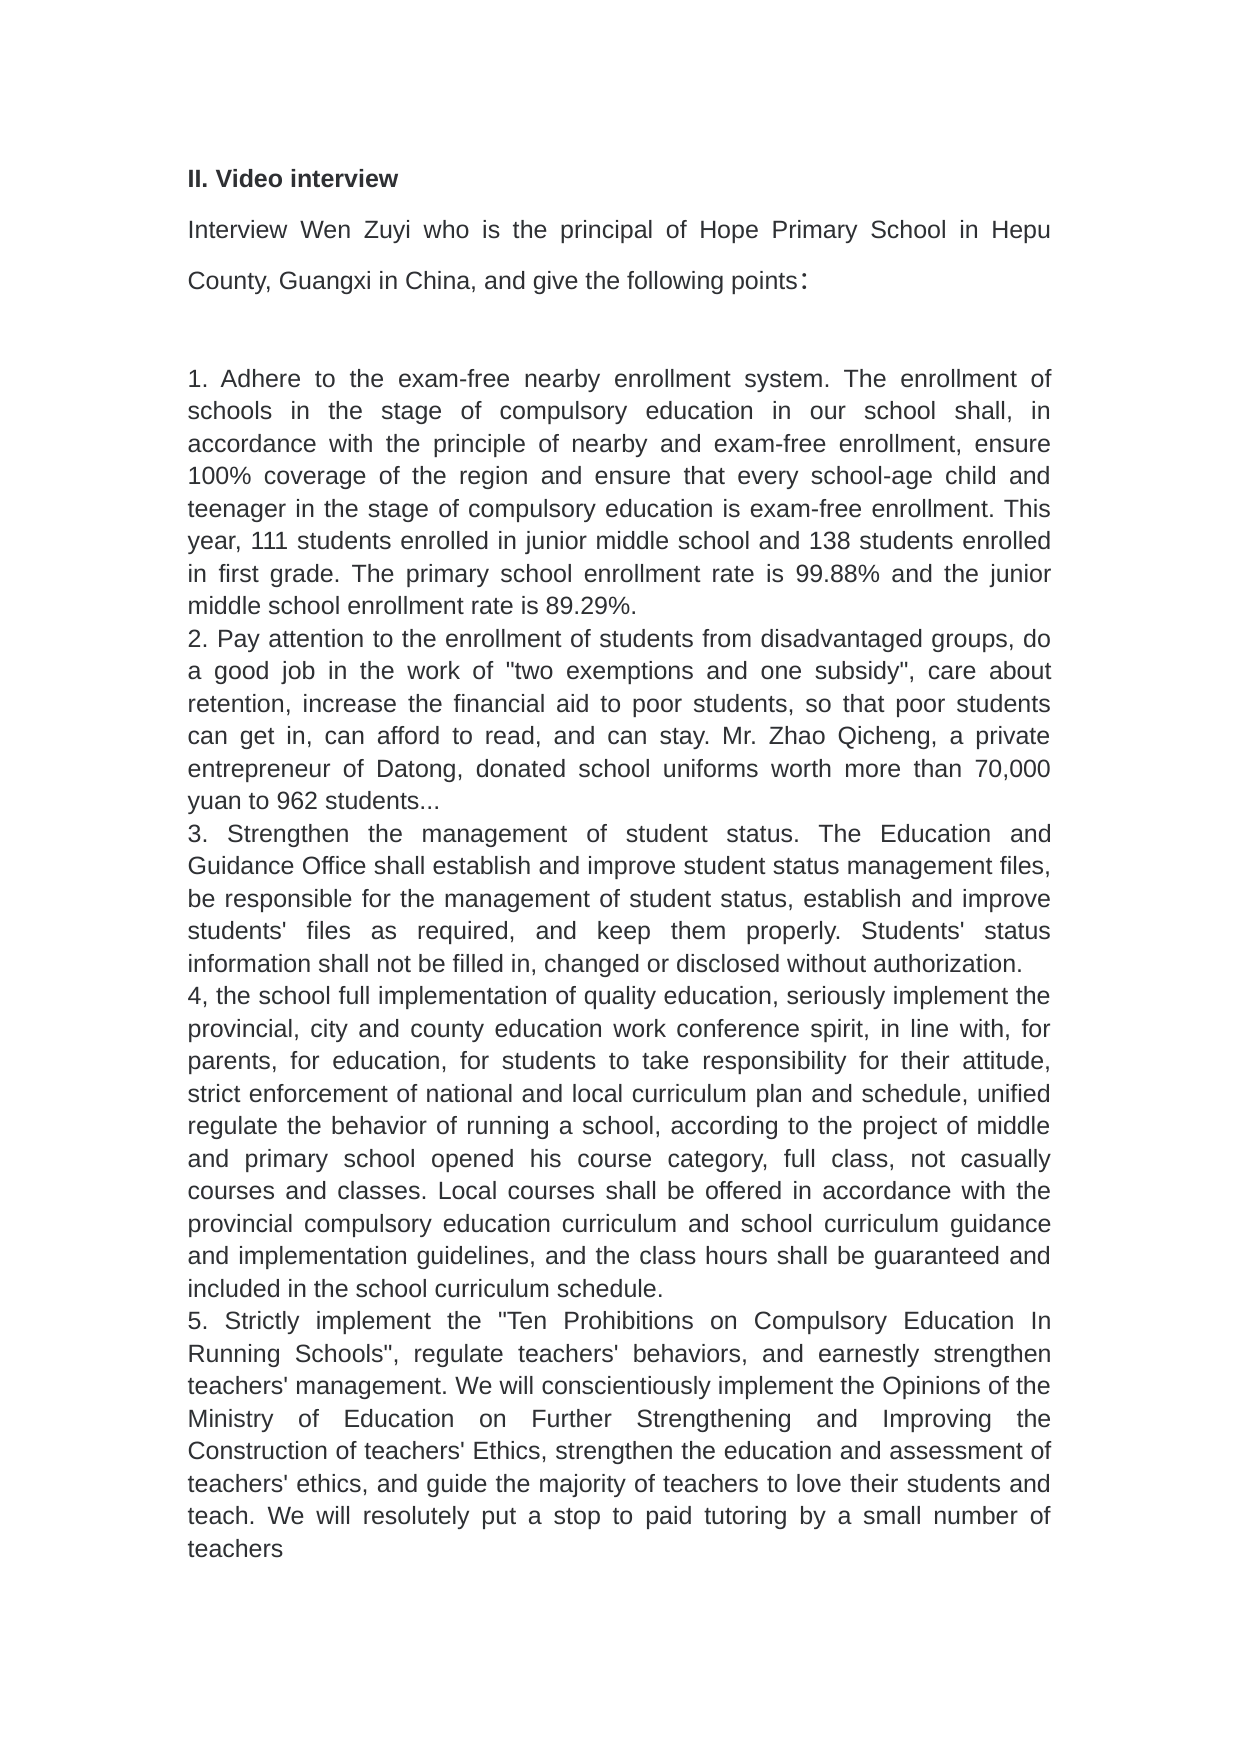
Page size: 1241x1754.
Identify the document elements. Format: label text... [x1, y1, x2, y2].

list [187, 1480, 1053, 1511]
list 1. Adhere to the exam-free nearby enrollment system. The enrollment of schools in the stage of compulsory education in our school shall, in accordance with the principle of nearby and exam-free enrollment, ensure 100% coverage of the region and ensure that every school-age child and teenager in the stage of compulsory education is exam-free enrollment. This year, 111 students enrolled in junior middle school and 138 students enrolled in first grade. The primary school enrollment rate is 99.88% and the junior middle school enrollment rate is 89.29%. 2. Pay attention to the enrollment of students from disadvantaged groups, do a good job in the work of "two exemptions and one subsidy", care about retention, increase the financial aid to poor students, so that poor students can get in, can afford to read, and can stay. Mr. Zhao Qicheng, a private entrepreneur of Datong, donated school uniforms worth more than 70,000 yuan to 962 students... 3. Strengthen the management of student status. The Education and Guidance Office shall establish and improve student status management files, be responsible for the management of student status, establish and improve students' files as required, and keep them properly. Students' status information shall not be filled in, changed or disclosed without authorization. 4, the school full implementation of quality education, seriously implement the provincial, city and county education work conference spirit, in line with, for parents, for education, for students to take responsibility for their attitude, strict enforcement of national and local curriculum plan and schedule, unified regulate the behavior of running a school, according to the project of middle and primary school opened his course category, full class, not casually courses and classes. Local courses shall be offered in accordance with the provincial compulsory education curriculum and school curriculum guidance and implementation guidelines, and the class hours shall be guaranteed and included in the school curriculum schedule. 5. Strictly implement the "Ten Prohibitions on Compulsory Education In Running Schools", regulate teachers' behaviors, and earnestly strengthen teachers' management. We will conscientiously implement the Opinions of the Ministry of Education on Further Strengthening and Improving the Construction of teachers' Ethics, strengthen the education and assessment of teachers' ethics, and guide the majority of teachers to love their students and teach. We will resolutely put a stop to paid tutoring by a small number of teachers [187, 537, 1053, 1381]
list Interview Wen Zuyi who is the principal of Hope Primary School in Hepu County, Guangxi in China, and give the following points： [187, 213, 1053, 311]
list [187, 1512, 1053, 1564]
list Video interview [187, 162, 1053, 194]
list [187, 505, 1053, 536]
